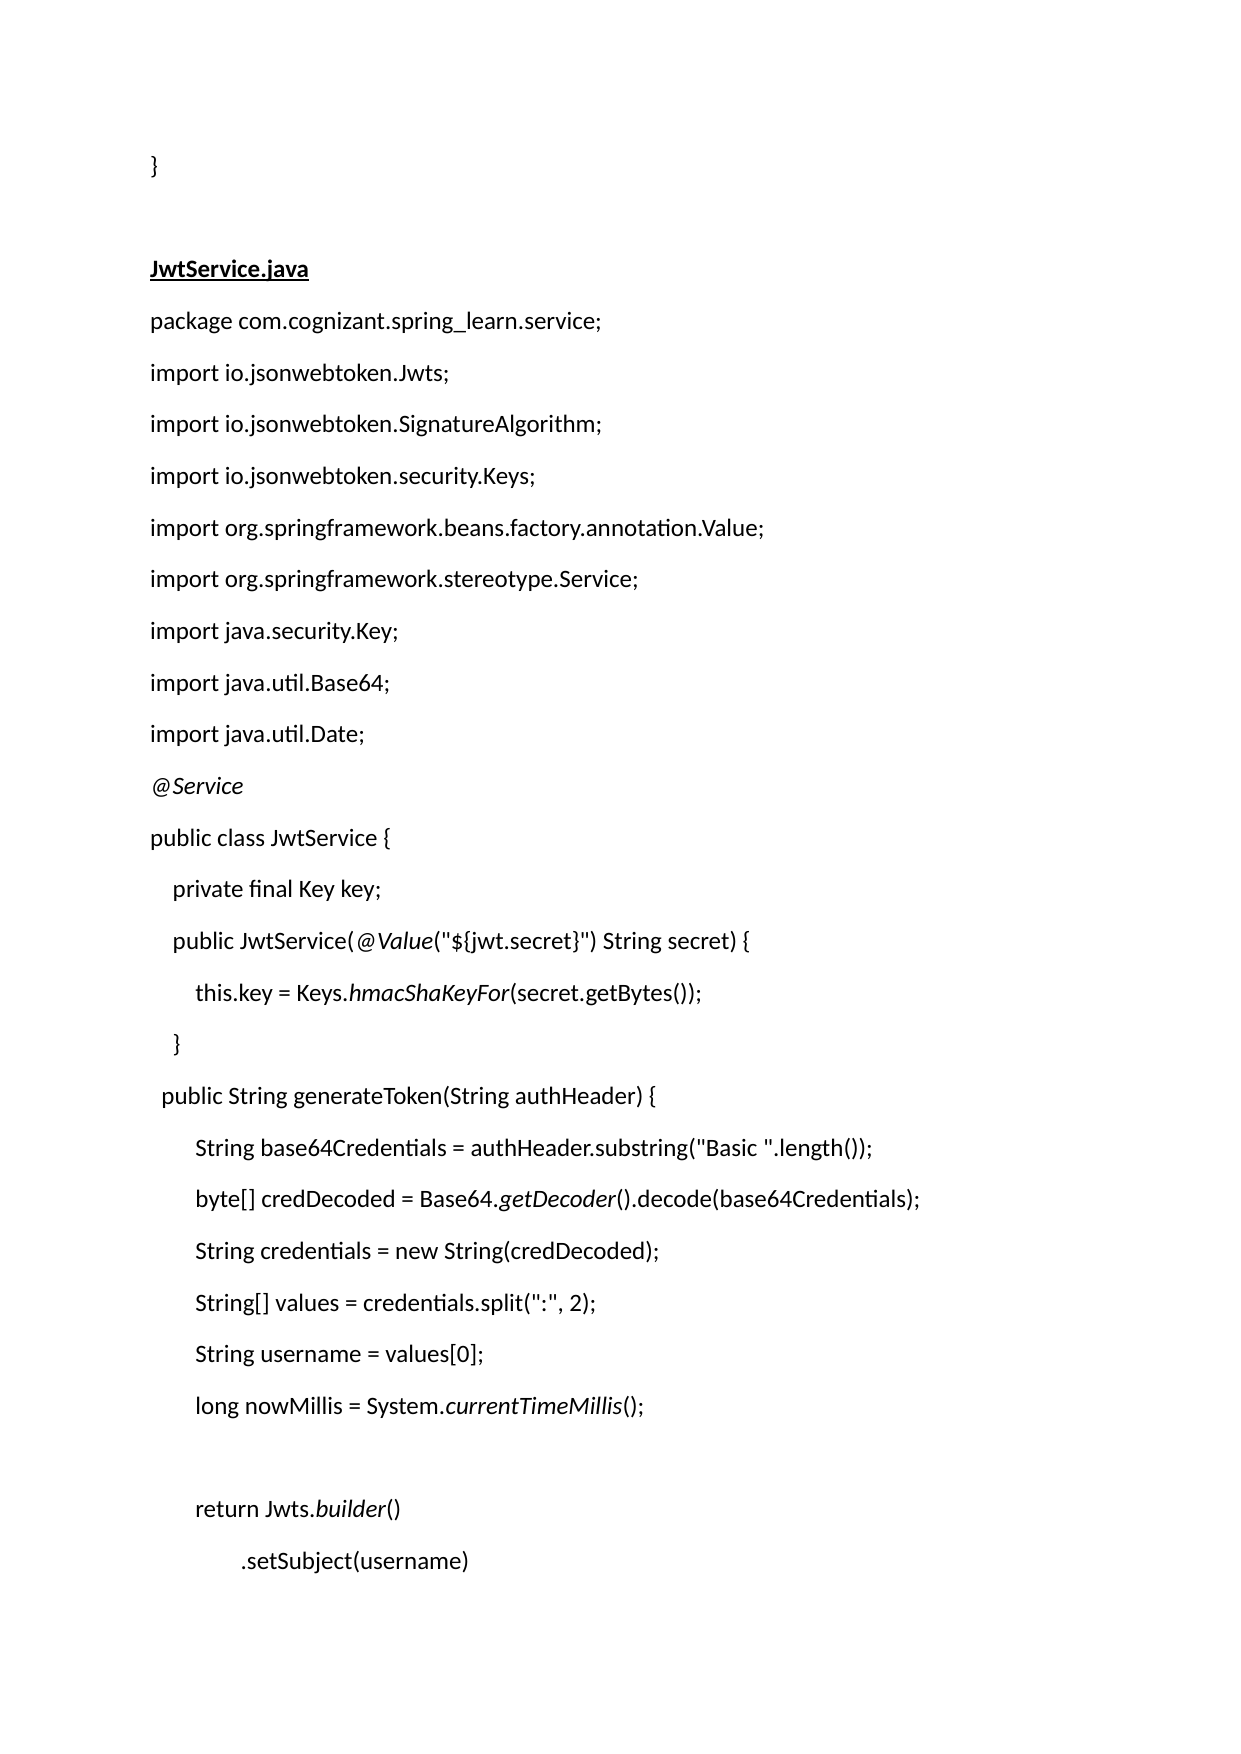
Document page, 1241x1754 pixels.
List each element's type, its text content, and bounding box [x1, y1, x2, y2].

text } [150, 1028, 1090, 1059]
text import io.jsonwebtoken.SignatureAlgorithm; [150, 408, 1090, 439]
text import org.springframework.beans.factory.annotation.Value; [150, 512, 1090, 542]
text import java.util.Base64; [150, 667, 1090, 697]
text import org.springframework.stereotype.Service; [150, 563, 1090, 594]
text this.key = Keys.hmacShaKeyFor(secret.getBytes()); [150, 977, 1090, 1007]
text String credentials = new String(credDecoded); [150, 1235, 1090, 1266]
text private final Key key; [150, 873, 1090, 904]
text String username = values[0]; [150, 1338, 1090, 1369]
text @Service [150, 770, 1090, 801]
text JwtService.java [150, 253, 1090, 284]
text } [150, 150, 1090, 181]
text import java.util.Date; [150, 718, 1090, 749]
text import io.jsonwebtoken.security.Keys; [150, 460, 1090, 491]
text import java.security.Key; [150, 615, 1090, 646]
text public class JwtService { [150, 822, 1090, 852]
text long nowMillis = System.currentTimeMillis(); [150, 1390, 1090, 1421]
text byte[] credDecoded = Base64.getDecoder().decode(base64Credentials); [150, 1183, 1090, 1214]
text String[] values = credentials.split(":", 2); [150, 1287, 1090, 1317]
text String base64Credentials = authHeader.substring("Basic ".length()); [150, 1132, 1090, 1162]
text package com.cognizant.spring_learn.service; [150, 305, 1090, 336]
text public String generateToken(String authHeader) { [150, 1080, 1090, 1111]
text public JwtService(@Value("${jwt.secret}") String secret) { [150, 925, 1090, 956]
text .setSubject(username) [150, 1545, 1090, 1576]
text import io.jsonwebtoken.Jwts; [150, 357, 1090, 387]
text return Jwts.builder() [150, 1493, 1090, 1524]
